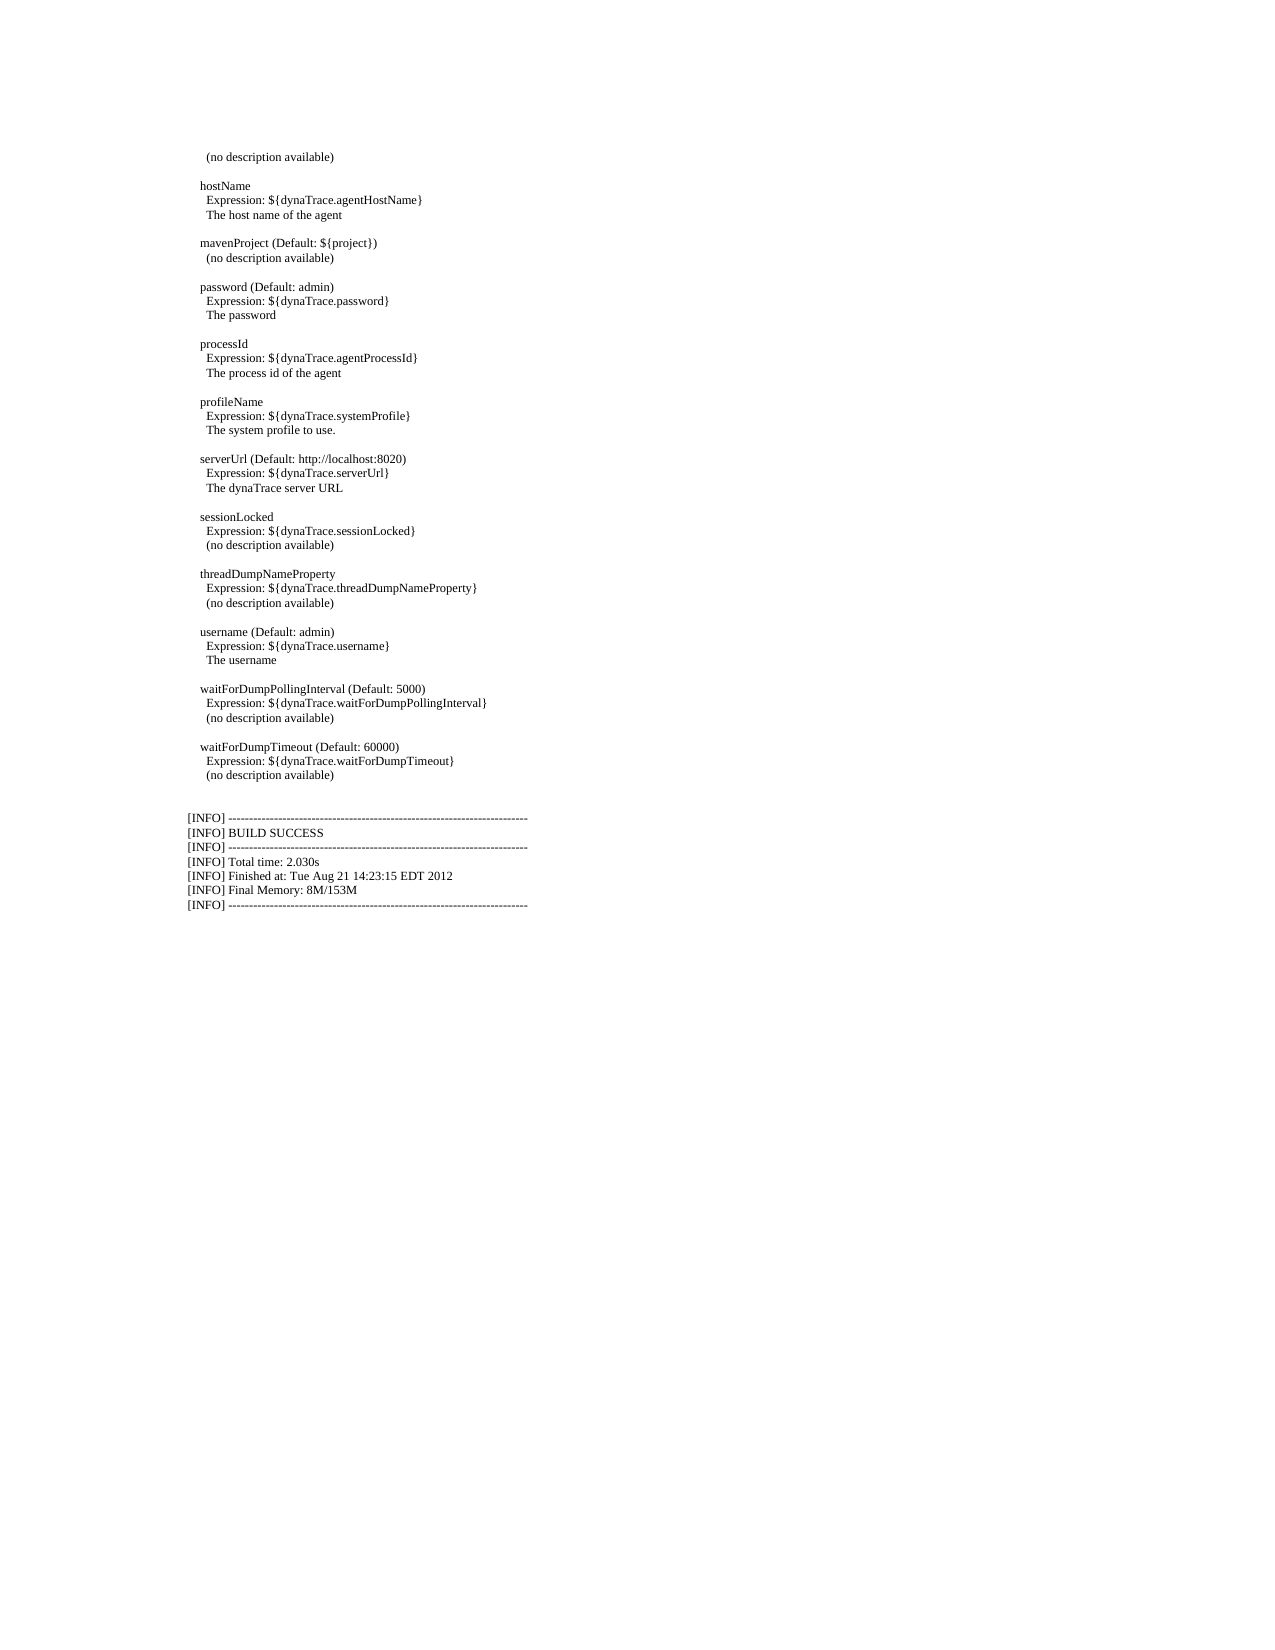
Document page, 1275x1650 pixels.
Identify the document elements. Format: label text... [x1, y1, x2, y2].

text threadDumpNameProperty [187, 567, 1087, 581]
text (no description available) [187, 150, 1087, 164]
text Expression: ${dynaTrace.waitForDumpTimeout} [187, 754, 1087, 768]
text profileName [187, 394, 1087, 409]
text Expression: ${dynaTrace.threadDumpNameProperty} [187, 581, 1087, 596]
text The system profile to use. [187, 423, 1087, 437]
text [INFO] ------------------------------------------------------------------------ [187, 840, 1087, 854]
text Expression: ${dynaTrace.agentHostName} [187, 193, 1087, 207]
text (no description available) [187, 768, 1087, 782]
text mavenProject (Default: ${project}) [187, 236, 1087, 251]
text [INFO] BUILD SUCCESS [187, 826, 1087, 840]
text The process id of the agent [187, 366, 1087, 380]
text (no description available) [187, 251, 1087, 265]
text Expression: ${dynaTrace.systemProfile} [187, 409, 1087, 423]
text Expression: ${dynaTrace.password} [187, 294, 1087, 308]
text Expression: ${dynaTrace.agentProcessId} [187, 351, 1087, 366]
text username (Default: admin) [187, 624, 1087, 639]
text waitForDumpPollingInterval (Default: 5000) [187, 682, 1087, 696]
text (no description available) [187, 538, 1087, 552]
text The host name of the agent [187, 207, 1087, 222]
text The password [187, 308, 1087, 322]
text [INFO] Final Memory: 8M/153M [187, 883, 1087, 897]
text The dynaTrace server URL [187, 481, 1087, 495]
text Expression: ${dynaTrace.serverUrl} [187, 466, 1087, 481]
text (no description available) [187, 596, 1087, 610]
text Expression: ${dynaTrace.waitForDumpPollingInterval} [187, 696, 1087, 711]
text The username [187, 653, 1087, 667]
text Expression: ${dynaTrace.sessionLocked} [187, 524, 1087, 538]
text processId [187, 337, 1087, 351]
text [INFO] ------------------------------------------------------------------------ [187, 897, 1087, 912]
text (no description available) [187, 711, 1087, 725]
text waitForDumpTimeout (Default: 60000) [187, 739, 1087, 754]
text [INFO] ------------------------------------------------------------------------ [187, 811, 1087, 826]
text [INFO] Finished at: Tue Aug 21 14:23:15 EDT 2012 [187, 869, 1087, 883]
text serverUrl (Default: http://localhost:8020) [187, 452, 1087, 466]
text Expression: ${dynaTrace.username} [187, 639, 1087, 653]
text password (Default: admin) [187, 279, 1087, 294]
text [INFO] Total time: 2.030s [187, 854, 1087, 869]
text hostName [187, 179, 1087, 193]
text sessionLocked [187, 509, 1087, 524]
